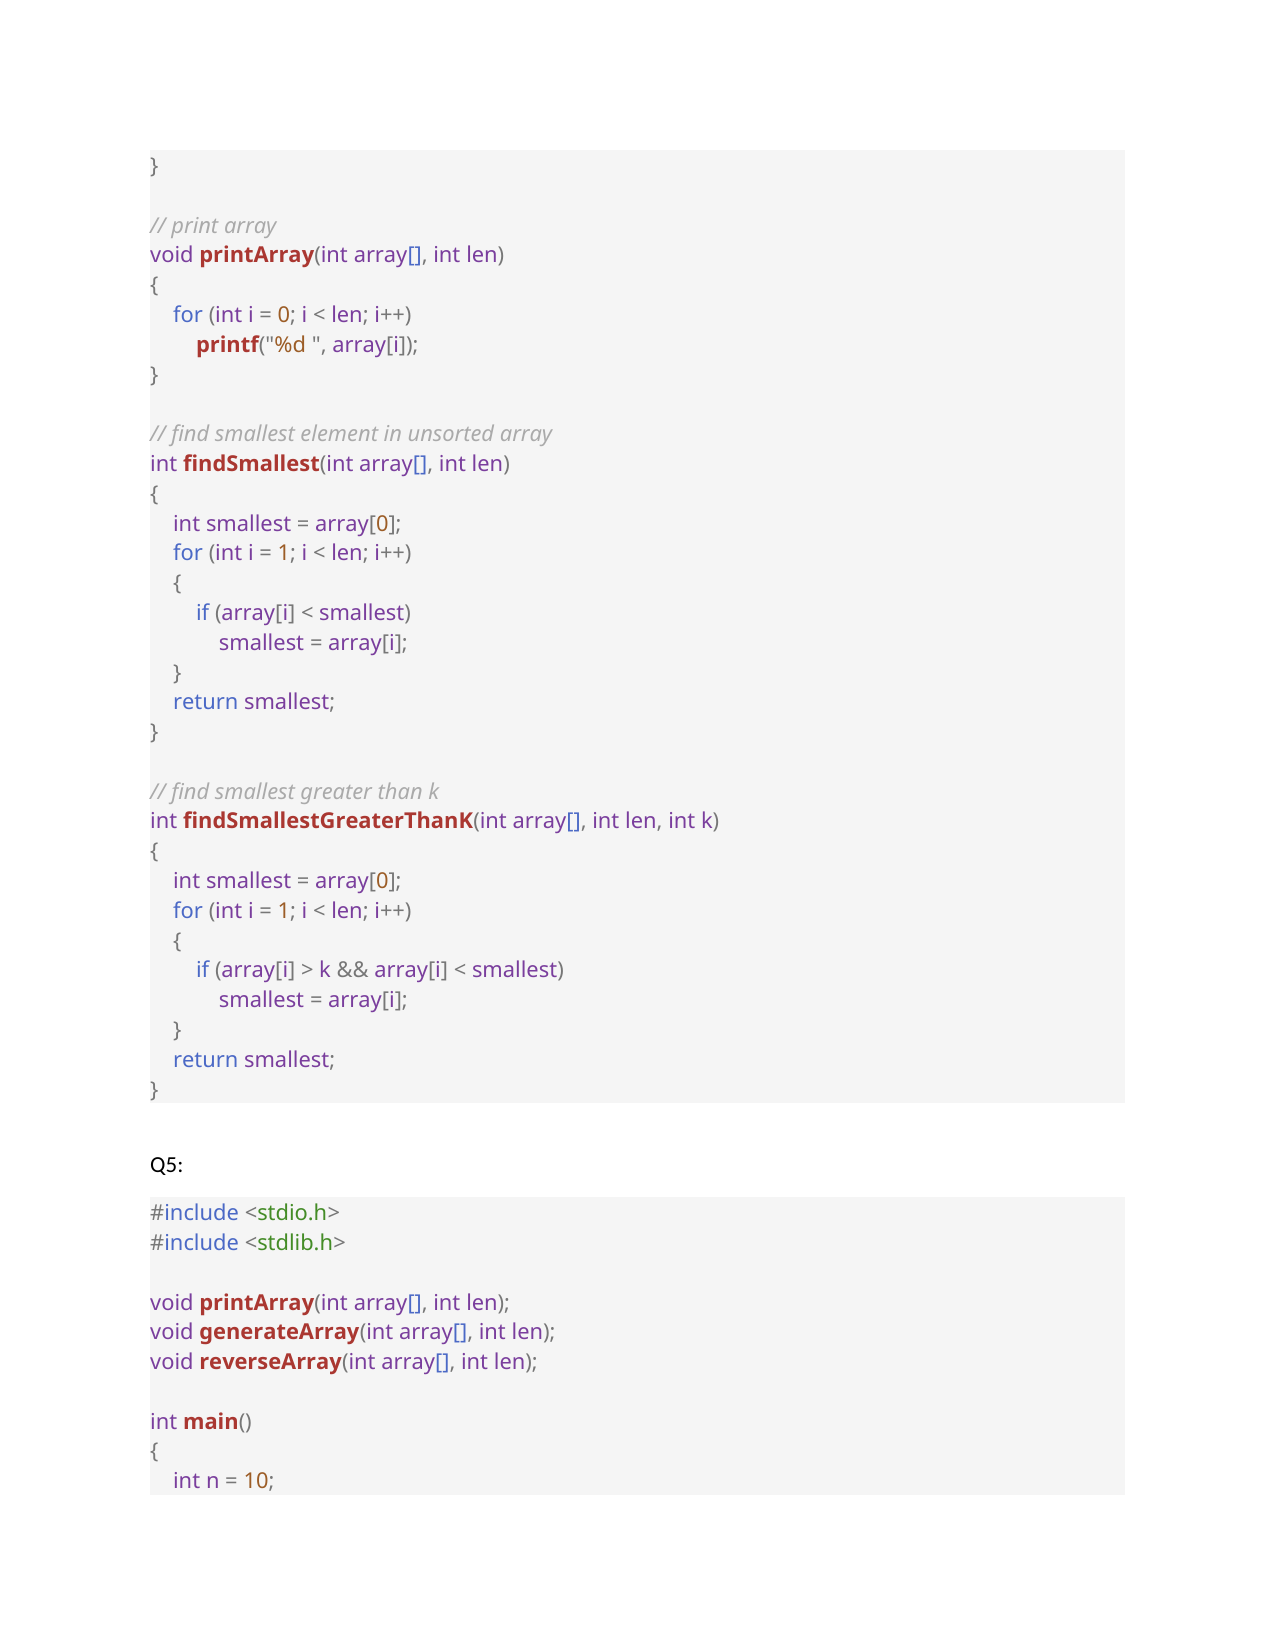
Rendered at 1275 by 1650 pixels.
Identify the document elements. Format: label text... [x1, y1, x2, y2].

text } [150, 656, 1125, 686]
text void printArray(int array[], int len) [150, 239, 1125, 269]
text { [150, 269, 1125, 299]
text { [150, 567, 1125, 597]
text // print array [150, 209, 1125, 239]
text for (int i = 0; i < len; i++) [150, 299, 1125, 329]
text int findSmallest(int array[], int len) [150, 448, 1125, 478]
text { [150, 478, 1125, 507]
text smallest = array[i]; [150, 984, 1125, 1014]
text Q5: [150, 1150, 1125, 1178]
text int n = 10; [150, 1465, 1125, 1495]
text for (int i = 1; i < len; i++) [150, 537, 1125, 567]
text return smallest; [150, 1044, 1125, 1073]
text void reverseArray(int array[], int len); [150, 1346, 1125, 1376]
text void printArray(int array[], int len); [150, 1286, 1125, 1316]
text return smallest; [150, 686, 1125, 716]
text } [150, 150, 1125, 180]
text void generateArray(int array[], int len); [150, 1316, 1125, 1346]
text smallest = array[i]; [150, 627, 1125, 656]
text for (int i = 1; i < len; i++) [150, 895, 1125, 924]
text } [150, 716, 1125, 746]
text #include <stdlib.h> [150, 1227, 1125, 1257]
text // find smallest element in unsorted array [150, 418, 1125, 448]
text } [150, 1073, 1125, 1103]
text if (array[i] > k && array[i] < smallest) [150, 954, 1125, 984]
text if (array[i] < smallest) [150, 597, 1125, 627]
text } [150, 1014, 1125, 1044]
text { [150, 835, 1125, 865]
text { [150, 1435, 1125, 1465]
text int findSmallestGreaterThanK(int array[], int len, int k) [150, 805, 1125, 835]
text // find smallest greater than k [150, 776, 1125, 805]
text #include <stdio.h> [150, 1197, 1125, 1227]
text } [150, 358, 1125, 388]
text int main() [150, 1406, 1125, 1435]
text printf("%d ", array[i]); [150, 329, 1125, 358]
text int smallest = array[0]; [150, 507, 1125, 537]
text int smallest = array[0]; [150, 865, 1125, 895]
text { [150, 924, 1125, 954]
